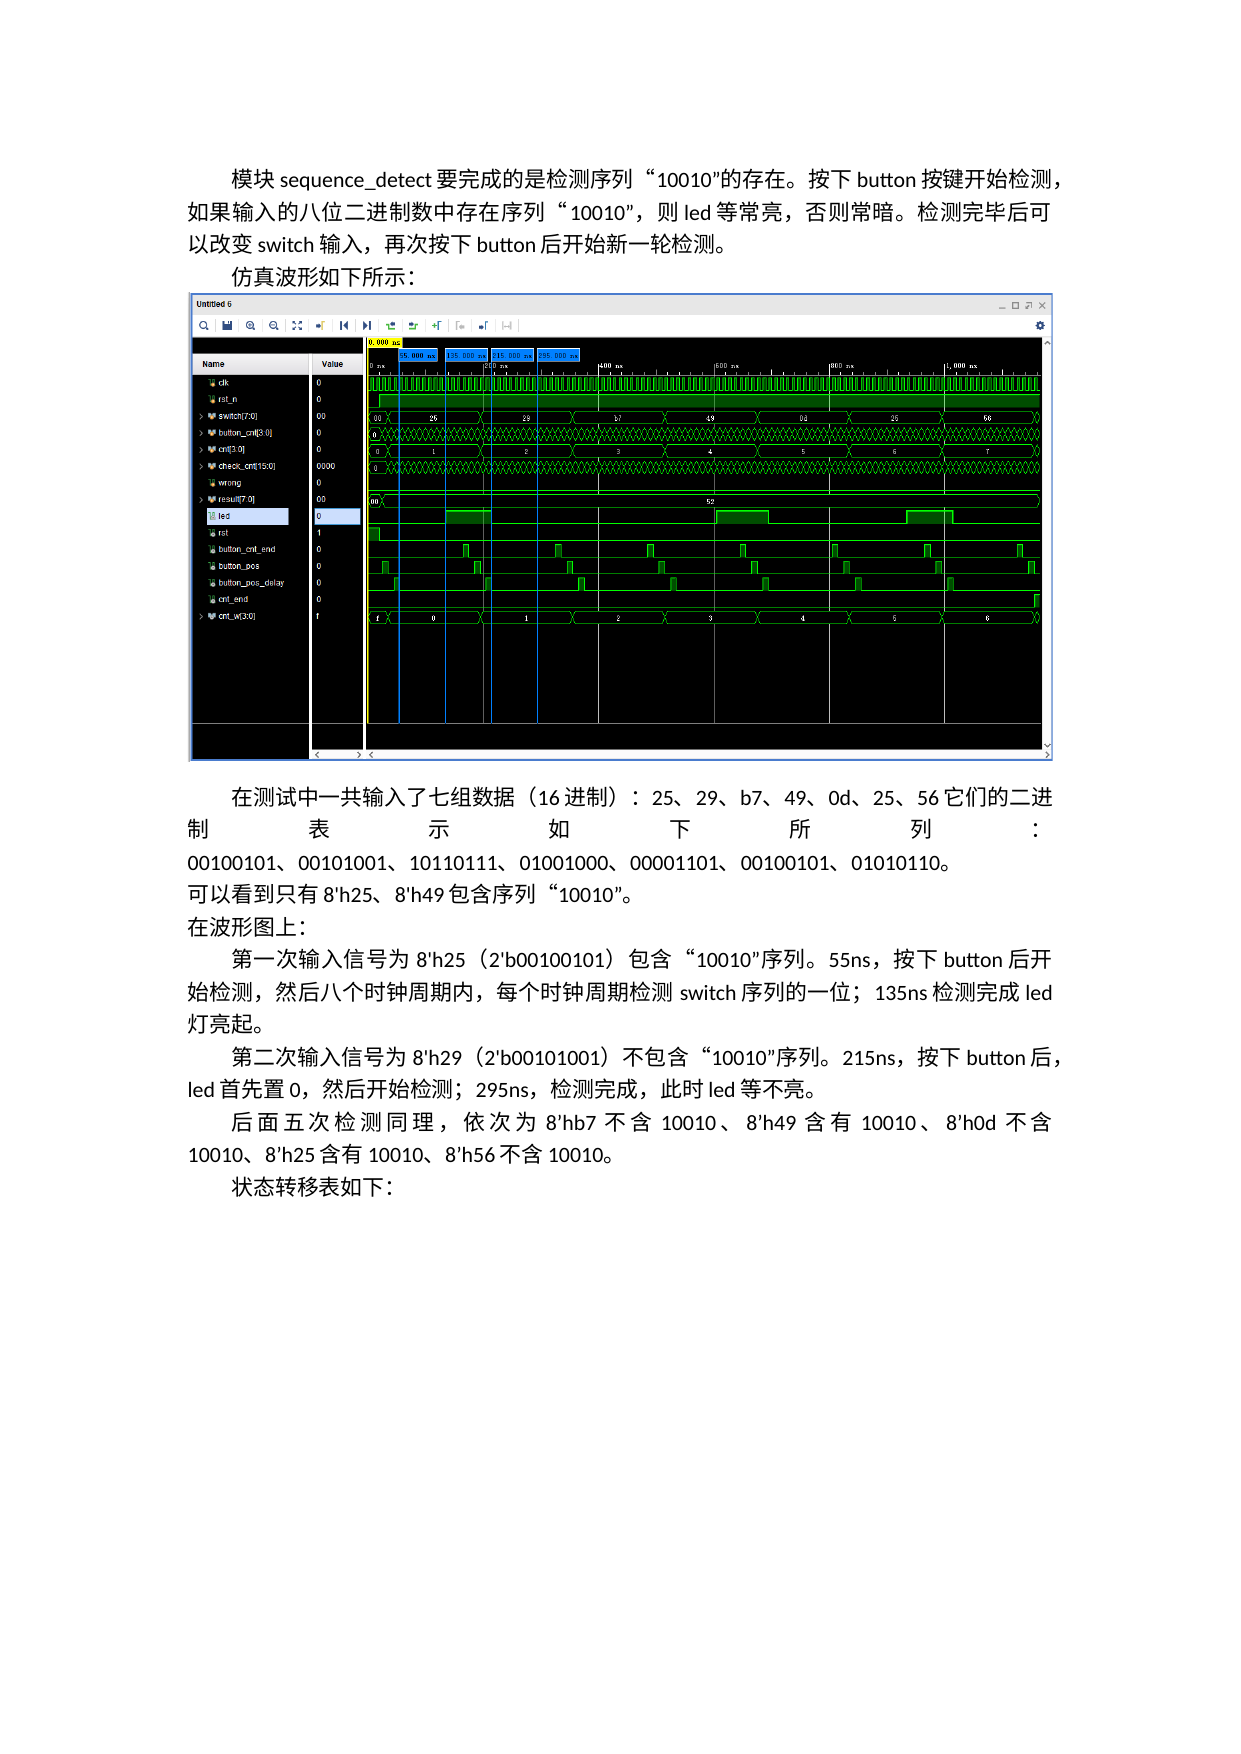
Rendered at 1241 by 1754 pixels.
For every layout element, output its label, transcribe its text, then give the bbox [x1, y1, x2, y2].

text 状态转移表如下： [187, 1169, 1053, 1202]
text 在波形图上： [187, 909, 1053, 942]
text 在测试中一共输入了七组数据（16进制）：25、29、b7、49、0d、25、56它们的二进制表示如下所列：00100101、00101001、10110111、01001000、00001101、00100101、01010110。 [187, 779, 1053, 877]
picture [187, 292, 1053, 762]
text 仿真波形如下所示： [187, 259, 1053, 292]
text 第二次输入信号为8'h29（2'b00101001）不包含“10010”序列。215ns，按下button后，led首先置0，然后开始检测；295ns，检测完成，此时led等不亮。 [187, 1039, 1053, 1104]
text 模块sequence_detect要完成的是检测序列“10010”的存在。按下button按键开始检测，如果输入的八位二进制数中存在序列“10010”，则led等常亮，否则常暗。检测完毕后可以改变switch输入，再次按下button后开始新一轮检测。 [187, 162, 1053, 259]
text 可以看到只有8'h25、8'h49包含序列“10010”。 [187, 877, 1053, 909]
text 第一次输入信号为8'h25（2'b00100101）包含“10010”序列。55ns，按下button后开始检测，然后八个时钟周期内，每个时钟周期检测switch序列的一位；135ns检测完成led灯亮起。 [187, 942, 1053, 1039]
text 后面五次检测同理，依次为8’hb7不含10010、8’h49含有10010、8’h0d不含10010、8’h25含有10010、8’h56不含10010。 [187, 1104, 1053, 1169]
